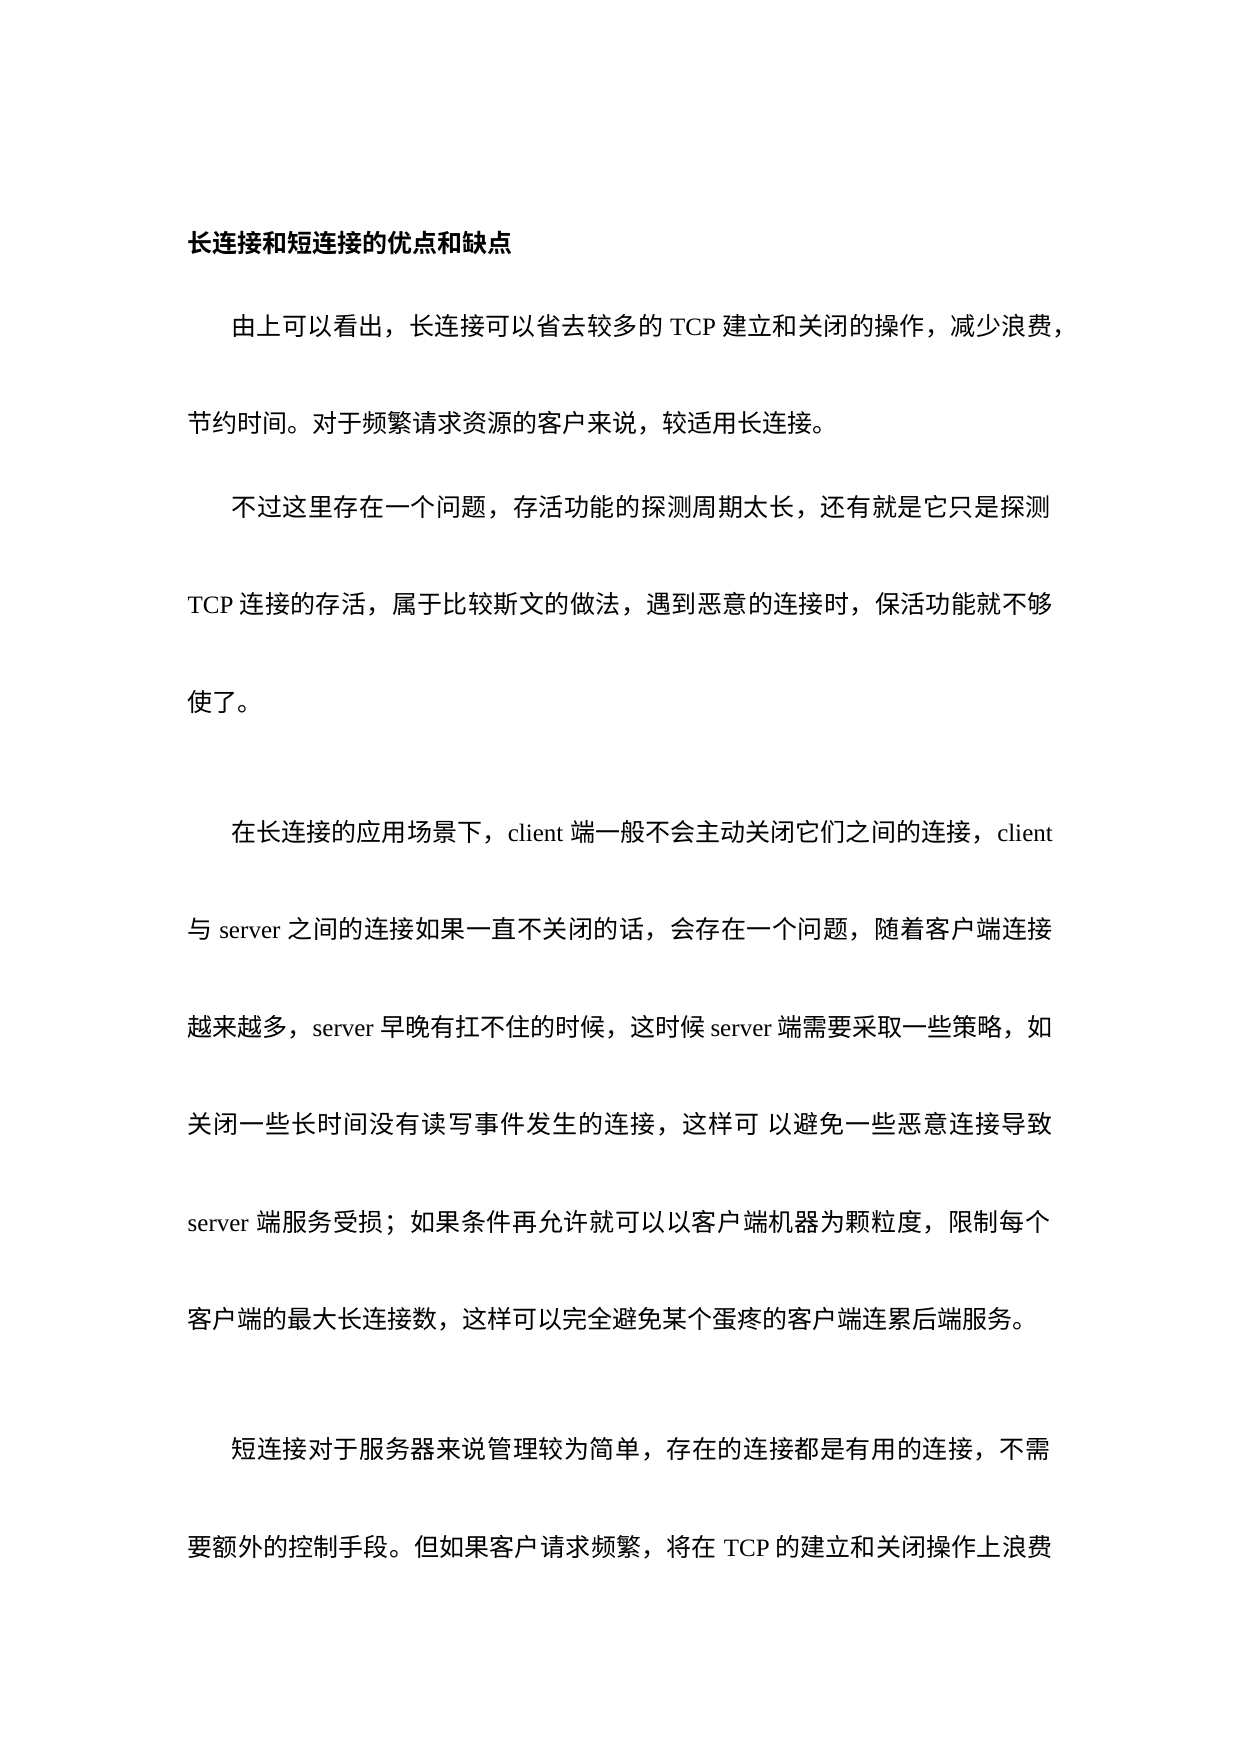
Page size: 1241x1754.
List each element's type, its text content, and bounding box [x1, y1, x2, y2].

text 在长连接的应用场景下，client 端一般不会主动关闭它们之间的连接，client 与 server 之间的连接如果一直不关闭的话，会存在一个问题，随着客户端连接越来越多，server 早晚有扛不住的时候，这时候 server 端需要采取一些策略，如关闭一些长时间没有读写事件发生的连接，这样可 以避免一些恶意连接导致server 端服务受损；如果条件再允许就可以以客户端机器为颗粒度，限制每个客户端的最大长连接数，这样可以完全避免某个蛋疼的客户端连累后端服务。 [187, 798, 1053, 1350]
subtitle 长连接和短连接的优点和缺点 [187, 209, 1053, 274]
text 不过这里存在一个问题，存活功能的探测周期太长，还有就是它只是探测 TCP 连接的存活，属于比较斯文的做法，遇到恶意的连接时，保活功能就不够使了。 [187, 473, 1053, 733]
text 由上可以看出，长连接可以省去较多的 TCP 建立和关闭的操作，减少浪费，节约时间。对于频繁请求资源的客户来说，较适用长连接。 [187, 292, 1053, 454]
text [187, 1415, 1053, 1578]
